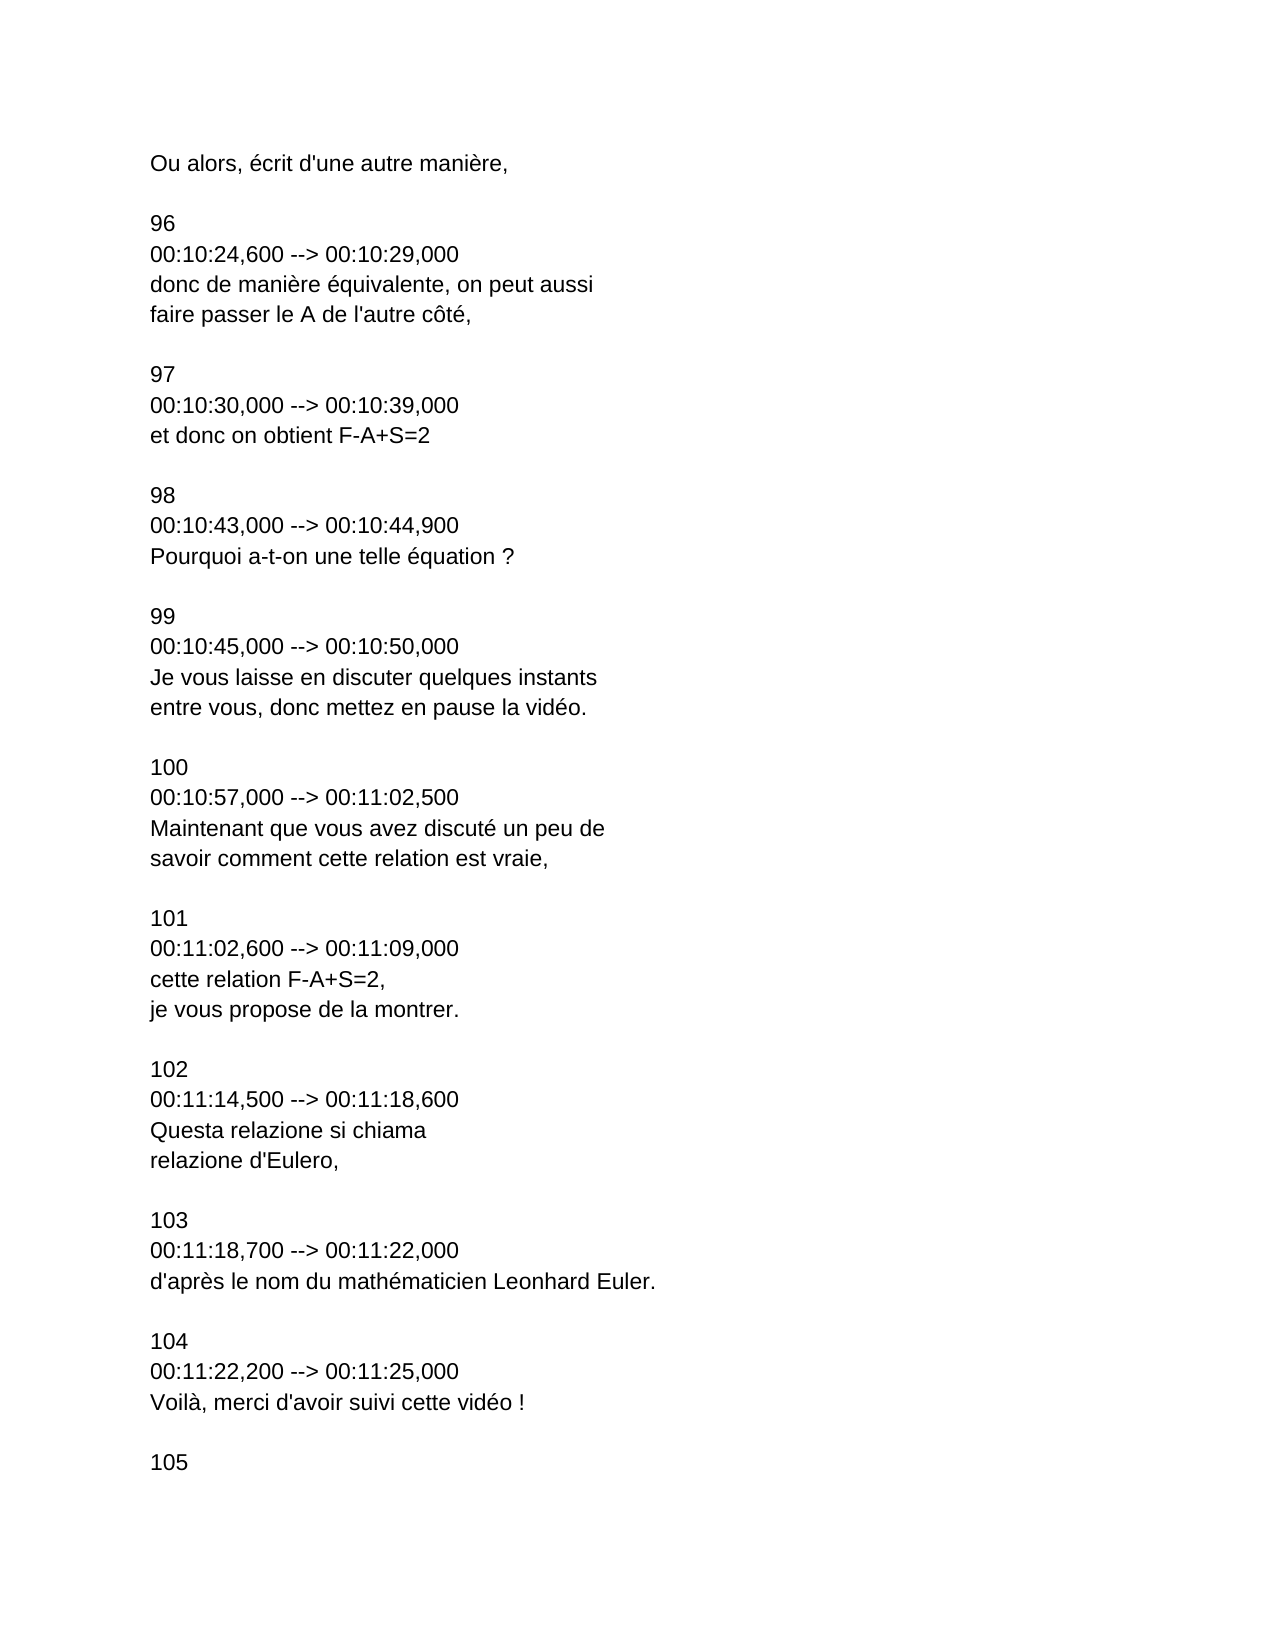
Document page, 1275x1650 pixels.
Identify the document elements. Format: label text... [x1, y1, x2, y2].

text Ou alors, écrit d'une autre manière, [150, 150, 1125, 176]
text relazione d'Eulero, [150, 1147, 1125, 1173]
text donc de manière équivalente, on peut aussi [150, 271, 1125, 297]
text 98 [150, 482, 1125, 509]
text et donc on obtient F-A+S=2 [150, 422, 1125, 448]
text 100 [150, 754, 1125, 781]
text 97 [150, 361, 1125, 388]
text d'après le nom du mathématicien Leonhard Euler. [150, 1268, 1125, 1294]
text Questa relazione si chiama [150, 1117, 1125, 1143]
text Maintenant que vous avez discuté un peu de [150, 814, 1125, 841]
text 104 [150, 1328, 1125, 1354]
text 105 [150, 1449, 1125, 1475]
text 103 [150, 1207, 1125, 1234]
text 96 [150, 210, 1125, 237]
text Pourquoi a-t-on une telle équation ? [150, 543, 1125, 569]
text cette relation F-A+S=2, [150, 966, 1125, 992]
text 00:11:22,200 --> 00:11:25,000 [150, 1358, 1125, 1385]
text 00:10:57,000 --> 00:11:02,500 [150, 784, 1125, 811]
text faire passer le A de l'autre côté, [150, 301, 1125, 327]
text 00:11:18,700 --> 00:11:22,000 [150, 1237, 1125, 1264]
text 00:10:24,600 --> 00:10:29,000 [150, 241, 1125, 267]
text je vous propose de la montrer. [150, 996, 1125, 1022]
text Voilà, merci d'avoir suivi cette vidéo ! [150, 1388, 1125, 1415]
text 102 [150, 1056, 1125, 1083]
text 99 [150, 603, 1125, 629]
text Je vous laisse en discuter quelques instants [150, 663, 1125, 690]
text 00:10:45,000 --> 00:10:50,000 [150, 633, 1125, 660]
text 00:10:43,000 --> 00:10:44,900 [150, 512, 1125, 539]
text 00:11:02,600 --> 00:11:09,000 [150, 935, 1125, 962]
text 00:10:30,000 --> 00:10:39,000 [150, 392, 1125, 418]
text 101 [150, 905, 1125, 932]
text 00:11:14,500 --> 00:11:18,600 [150, 1086, 1125, 1113]
text savoir comment cette relation est vraie, [150, 845, 1125, 871]
text entre vous, donc mettez en pause la vidéo. [150, 694, 1125, 720]
